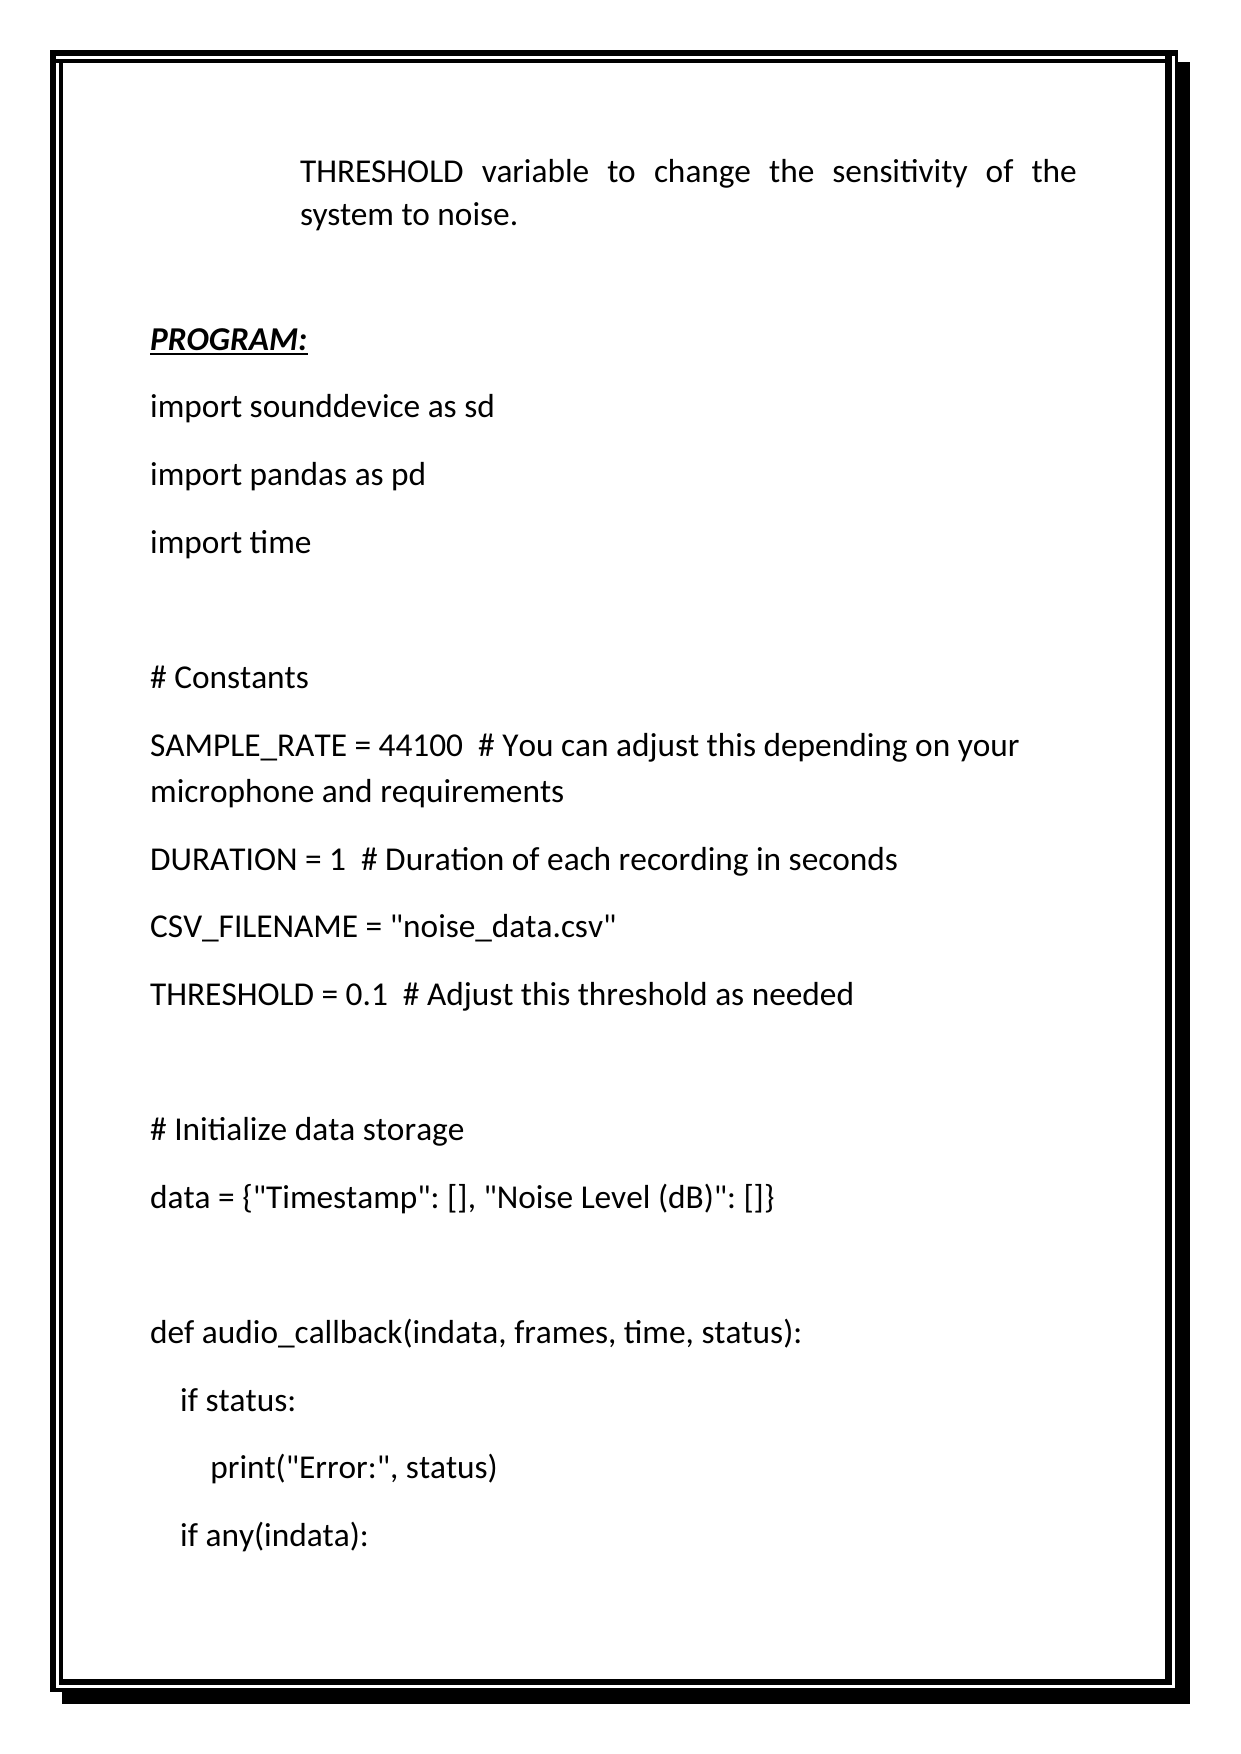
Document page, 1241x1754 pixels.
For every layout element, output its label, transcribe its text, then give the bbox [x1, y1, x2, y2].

text SAMPLE_RATE = 44100 # You can adjust this depending on your microphone and requirements [150, 723, 1078, 811]
text if any(indata): [150, 1514, 1078, 1555]
text print("Error:", status) [150, 1446, 1078, 1487]
text # Constants [150, 656, 1078, 697]
text import pandas as pd [150, 453, 1078, 494]
text THRESHOLD = 0.1 # Adjust this threshold as needed [150, 973, 1078, 1014]
text def audio_callback(indata, frames, time, status): [150, 1311, 1078, 1352]
text CSV_FILENAME = "noise_data.csv" [150, 906, 1078, 946]
text import time [150, 521, 1078, 561]
text import sounddevice as sd [150, 386, 1078, 426]
text if status: [150, 1379, 1078, 1419]
text PROGRAM: [150, 318, 1078, 359]
text DURATION = 1 # Duration of each recording in seconds [150, 838, 1078, 879]
text # Initialize data storage [150, 1108, 1078, 1149]
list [262, 150, 1078, 234]
text data = {"Timestamp": [], "Noise Level (dB)": []} [150, 1176, 1078, 1217]
